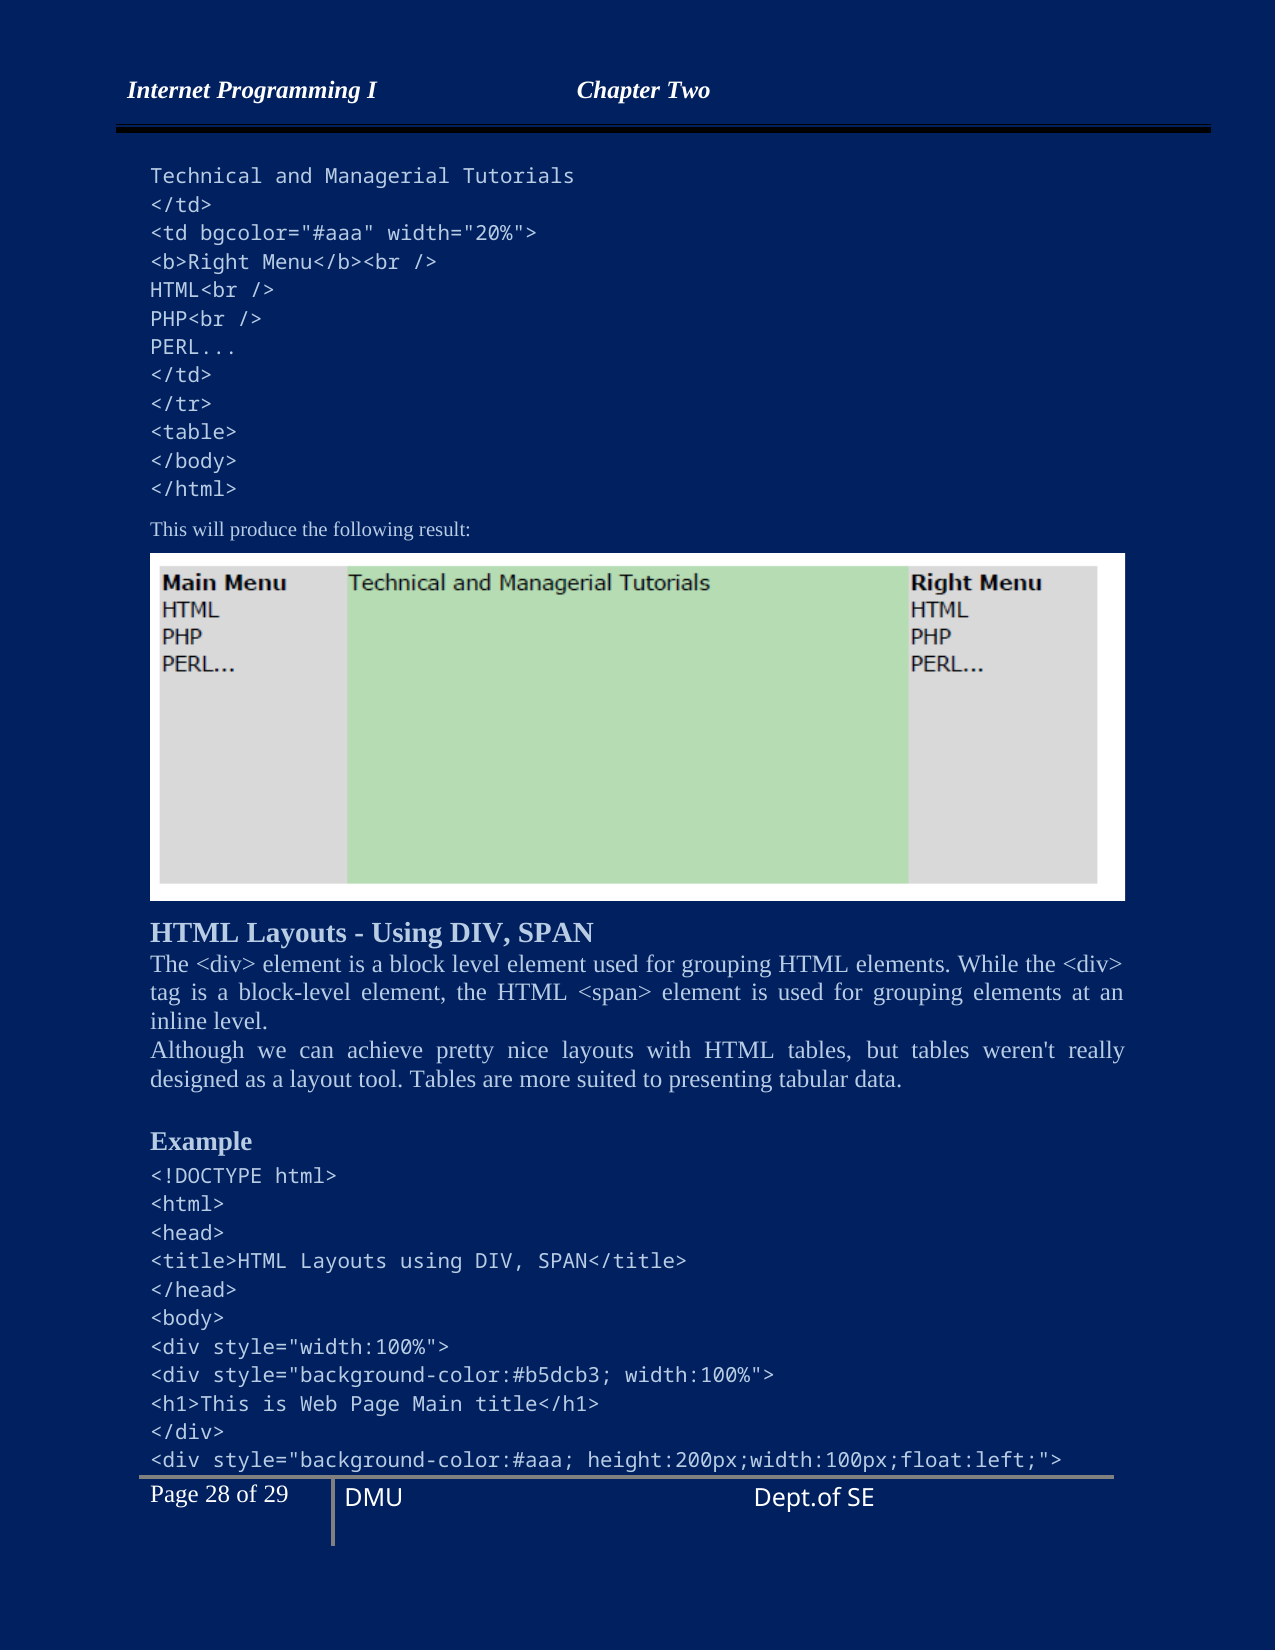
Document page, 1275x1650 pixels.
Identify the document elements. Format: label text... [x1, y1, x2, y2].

text PERL... [150, 332, 1125, 361]
text The <div> element is a block level element used for grouping HTML elements. While the <div> tag is a block-level element, the HTML <span> element is used for grouping elements at an inline level. [150, 949, 1125, 1035]
picture [150, 553, 1125, 901]
text <td bgcolor="#aaa" width="20%"> [150, 218, 1125, 247]
text Although we can achieve pretty nice layouts with HTML tables, but tables weren't really designed as a layout tool. Tables are more suited to presenting tabular data. [150, 1035, 1125, 1092]
text <title>HTML Layouts using DIV, SPAN</title> [150, 1246, 1125, 1275]
text </div> [150, 1417, 1125, 1446]
text </body> [150, 446, 1125, 474]
text HTML<br /> [150, 275, 1125, 304]
text <head> [150, 1218, 1125, 1246]
text <div style="width:100%"> [150, 1332, 1125, 1360]
text <h1>This is Web Page Main title</h1> [150, 1389, 1125, 1417]
text </tr> [150, 389, 1125, 417]
text HTML Layouts - Using DIV, SPAN [150, 915, 1125, 949]
text </head> [150, 1275, 1125, 1303]
text </td> [150, 361, 1125, 389]
text Technical and Managerial Tutorials [150, 162, 1125, 190]
text <table> [150, 417, 1125, 446]
text <div style="background-color:#aaa; height:200px;width:100px;float:left;"> [150, 1446, 1125, 1474]
text <b>Right Menu</b><br /> [150, 247, 1125, 275]
text <html> [150, 1189, 1125, 1218]
text Example [150, 1125, 1125, 1157]
text </td> [150, 190, 1125, 218]
text <body> [150, 1303, 1125, 1332]
text This will produce the following result: [150, 517, 1125, 541]
text PHP<br /> [150, 304, 1125, 332]
text <div style="background-color:#b5dcb3; width:100%"> [150, 1360, 1125, 1389]
text </html> [150, 474, 1125, 503]
text <!DOCTYPE html> [150, 1161, 1125, 1189]
